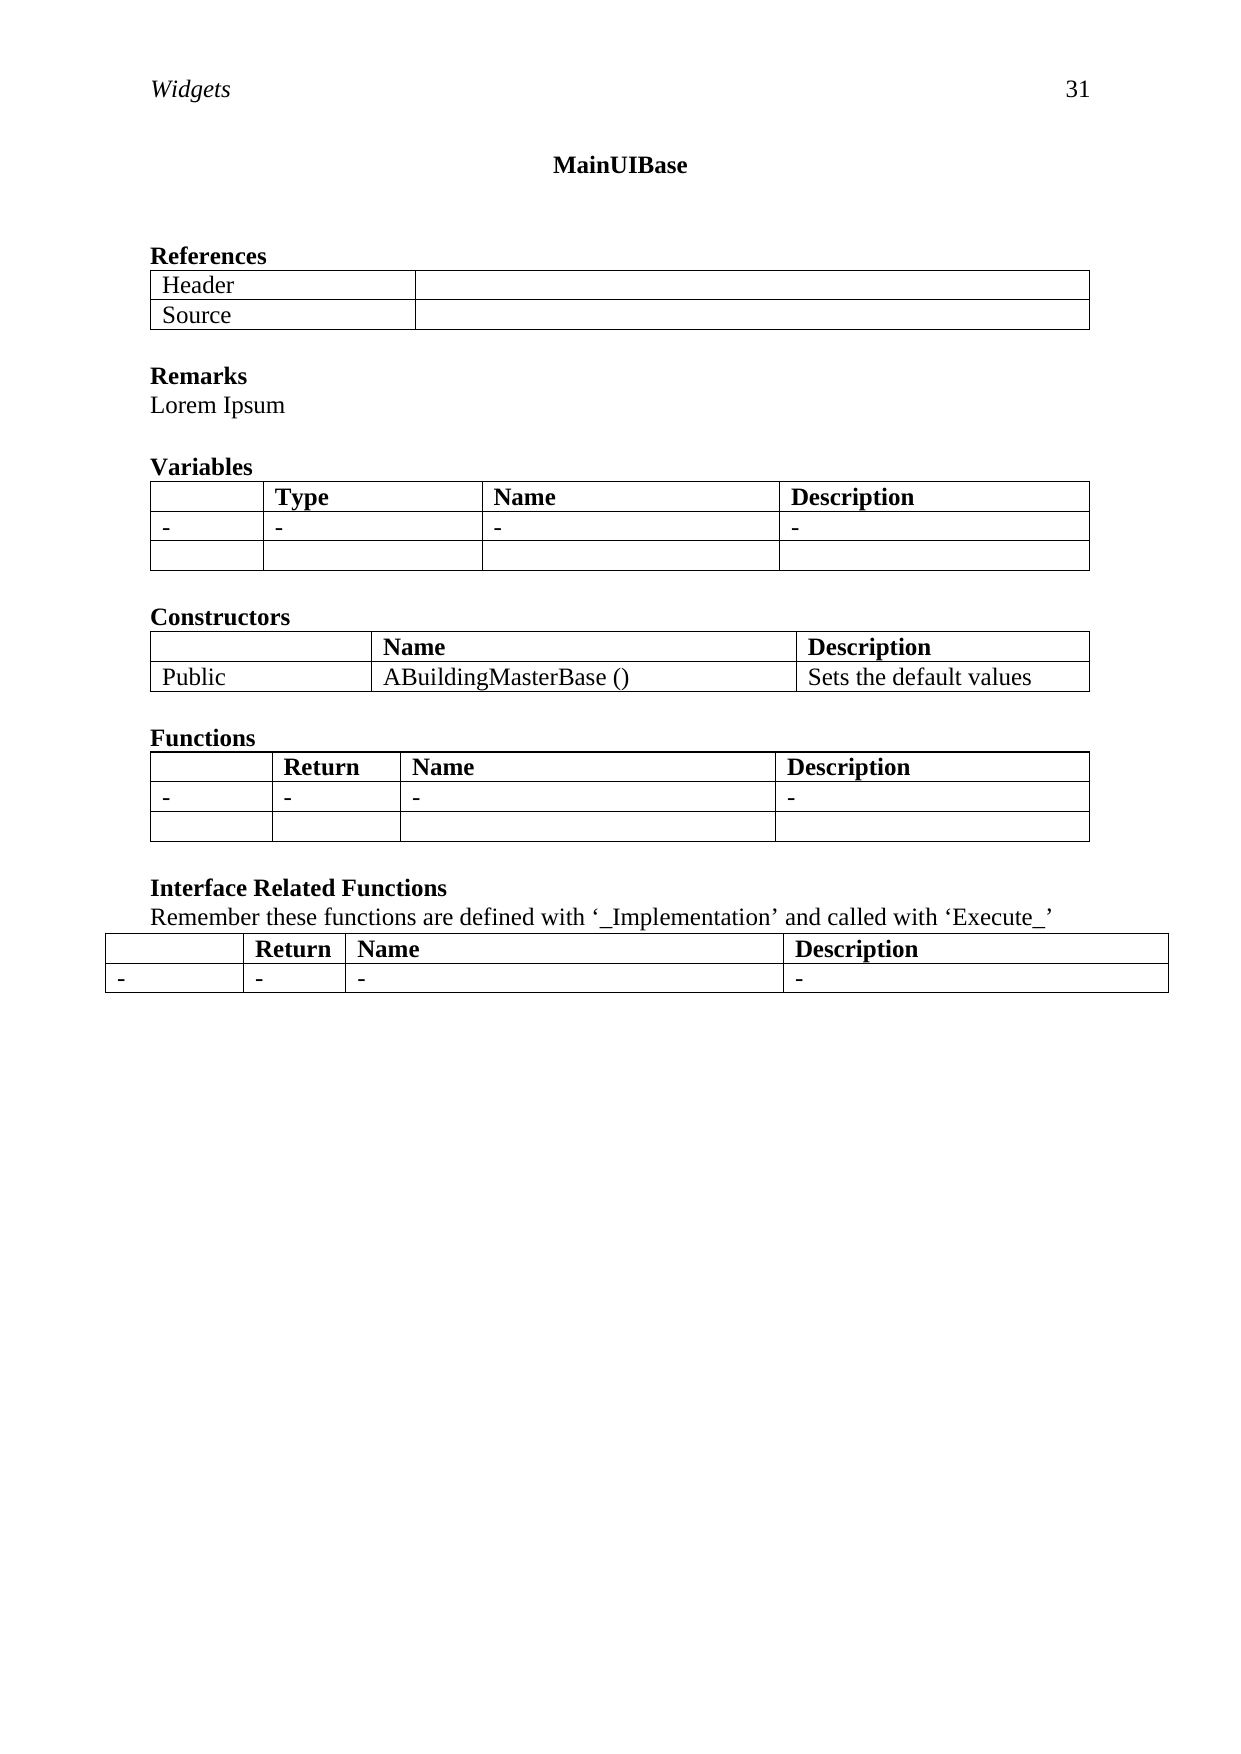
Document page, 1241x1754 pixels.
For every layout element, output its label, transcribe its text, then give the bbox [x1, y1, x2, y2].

table_cell - [106, 964, 243, 992]
table_header Return [273, 753, 400, 781]
table_cell [776, 812, 1089, 841]
table_cell - [264, 512, 482, 540]
table_header [416, 271, 1089, 299]
table_cell Sets the default values [797, 662, 1089, 691]
table_header Description [784, 934, 1168, 962]
table_cell - [483, 512, 779, 540]
subtitle Functions [150, 723, 1090, 751]
table_header Return [244, 934, 345, 962]
text Lorem Ipsum [150, 390, 1090, 419]
table_header [151, 632, 371, 661]
table_header Name [372, 632, 796, 661]
text Remember these functions are defined with ‘_Implementation’ and called with ‘Execute_’ [150, 902, 1090, 930]
table_cell - [780, 512, 1089, 540]
table_cell - [346, 964, 783, 992]
table_cell - [151, 782, 272, 811]
table_cell [151, 812, 272, 841]
table_cell [483, 541, 779, 570]
table_header [151, 482, 263, 511]
subtitle References [150, 241, 1090, 269]
table_header [151, 753, 272, 781]
table_header Description [780, 482, 1089, 511]
table_header Name [401, 753, 775, 781]
table_cell [264, 541, 482, 570]
subtitle Interface Related Functions [150, 873, 1090, 902]
table_cell [401, 812, 775, 841]
table_header Header [151, 271, 415, 299]
table_cell Source [151, 300, 415, 329]
table_cell [151, 541, 263, 570]
table_cell ABuildingMasterBase () [372, 662, 796, 691]
table_cell - [784, 964, 1168, 992]
table_cell [780, 541, 1089, 570]
subtitle Remarks [150, 361, 1090, 390]
subtitle MainUIBase [150, 150, 1090, 179]
table_cell [273, 812, 400, 841]
table_header Description [776, 753, 1089, 781]
table_header Description [797, 632, 1089, 661]
table_cell - [151, 512, 263, 540]
table_header Name [346, 934, 783, 962]
table_header Type [264, 482, 482, 511]
table_cell - [244, 964, 345, 992]
table_cell - [401, 782, 775, 811]
table_cell - [273, 782, 400, 811]
table_cell - [776, 782, 1089, 811]
subtitle Variables [150, 452, 1090, 481]
table_cell [416, 300, 1089, 329]
subtitle Constructors [150, 602, 1090, 631]
table_cell Public [151, 662, 371, 691]
table_header Name [483, 482, 779, 511]
table_header [106, 934, 243, 962]
